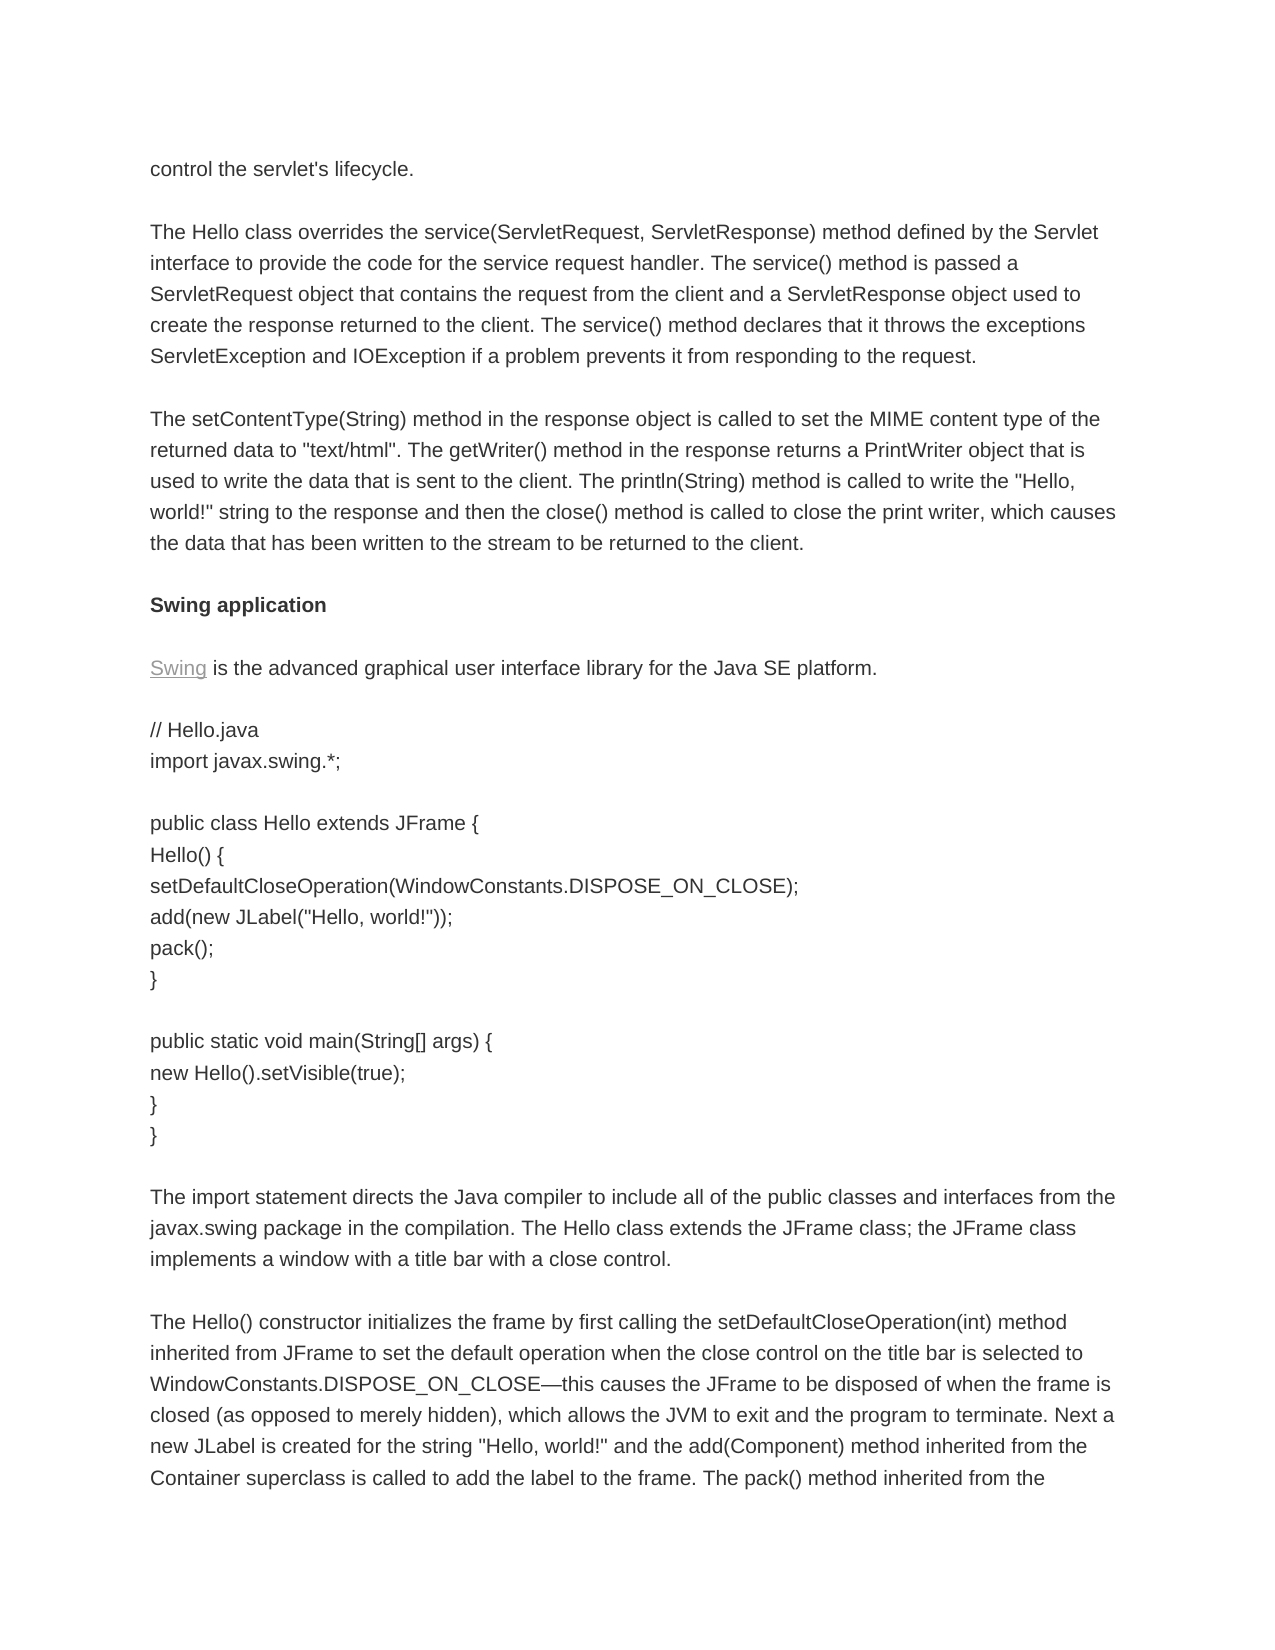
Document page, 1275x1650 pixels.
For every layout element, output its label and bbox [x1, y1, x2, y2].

text [150, 150, 1125, 1489]
